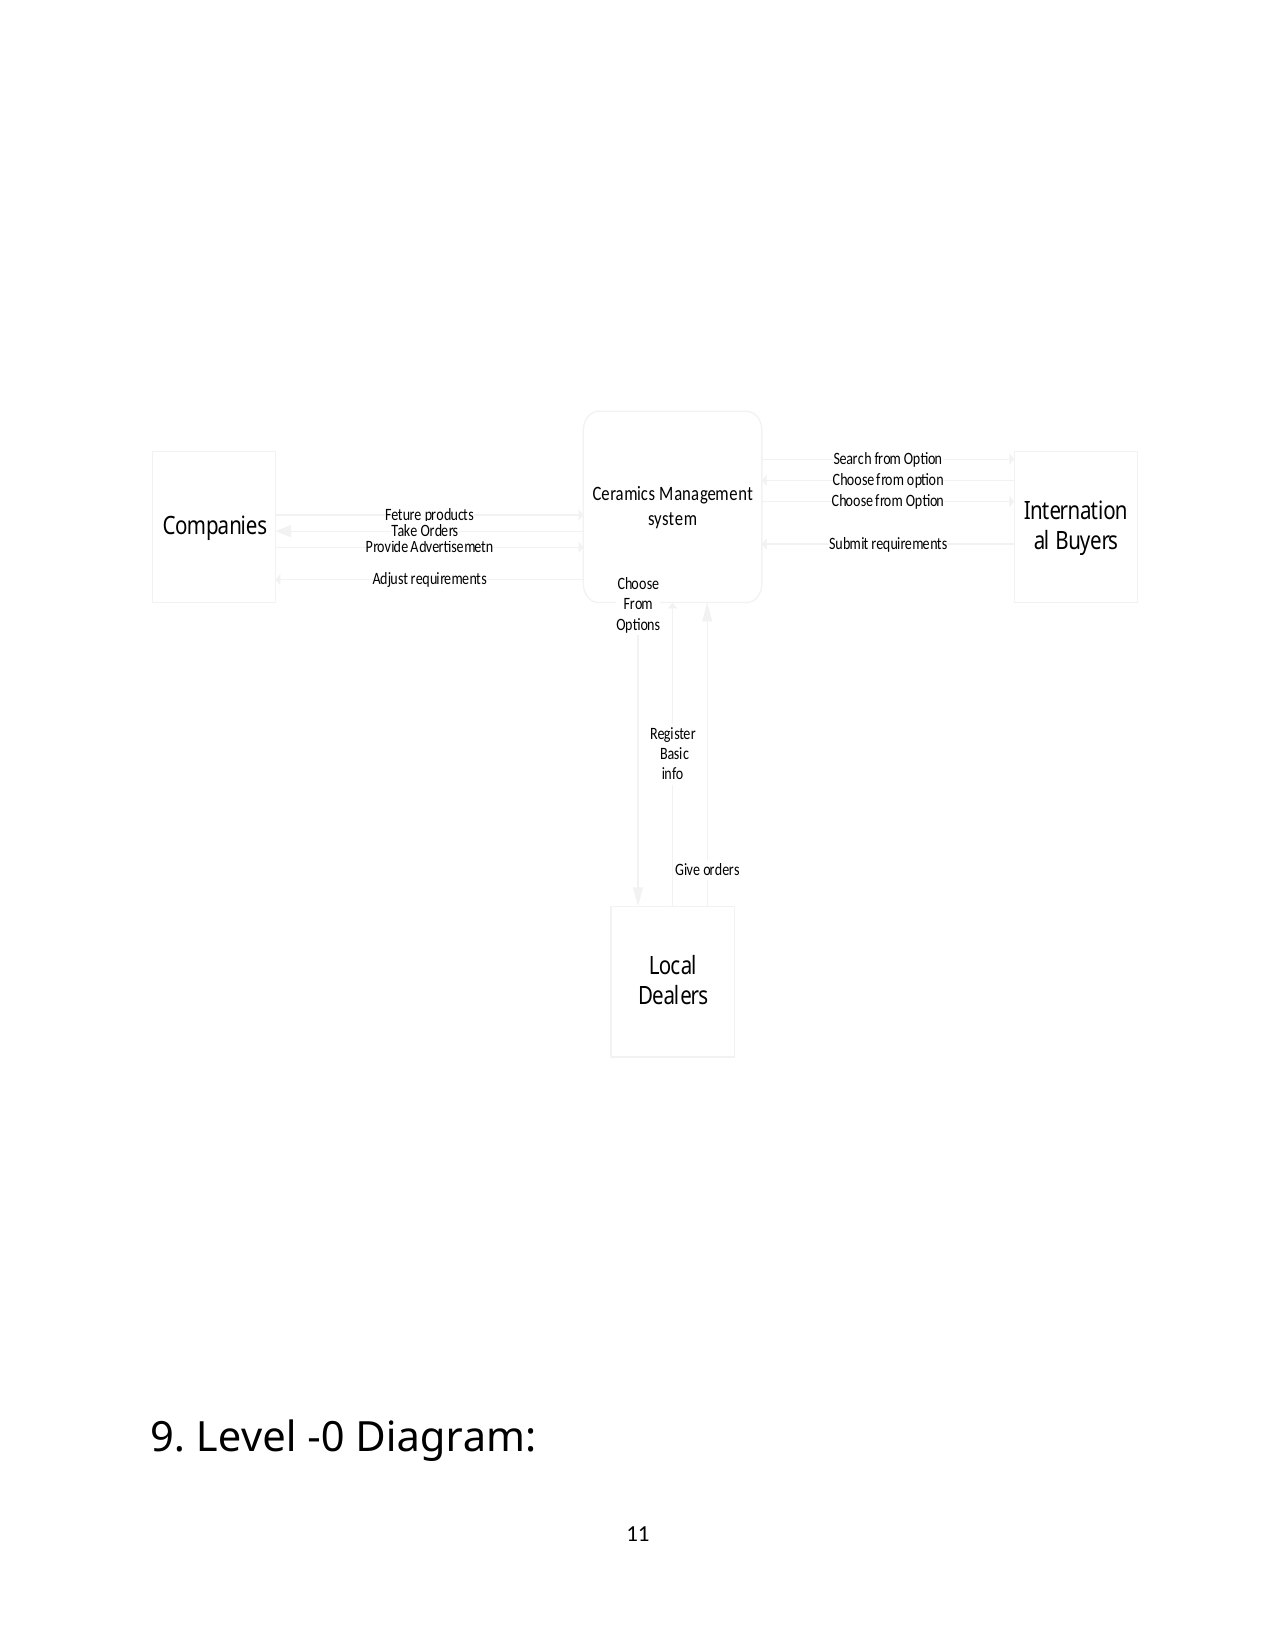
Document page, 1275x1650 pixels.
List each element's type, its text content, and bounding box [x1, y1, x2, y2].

text 9. Level -0 Diagram: [150, 1407, 1125, 1463]
